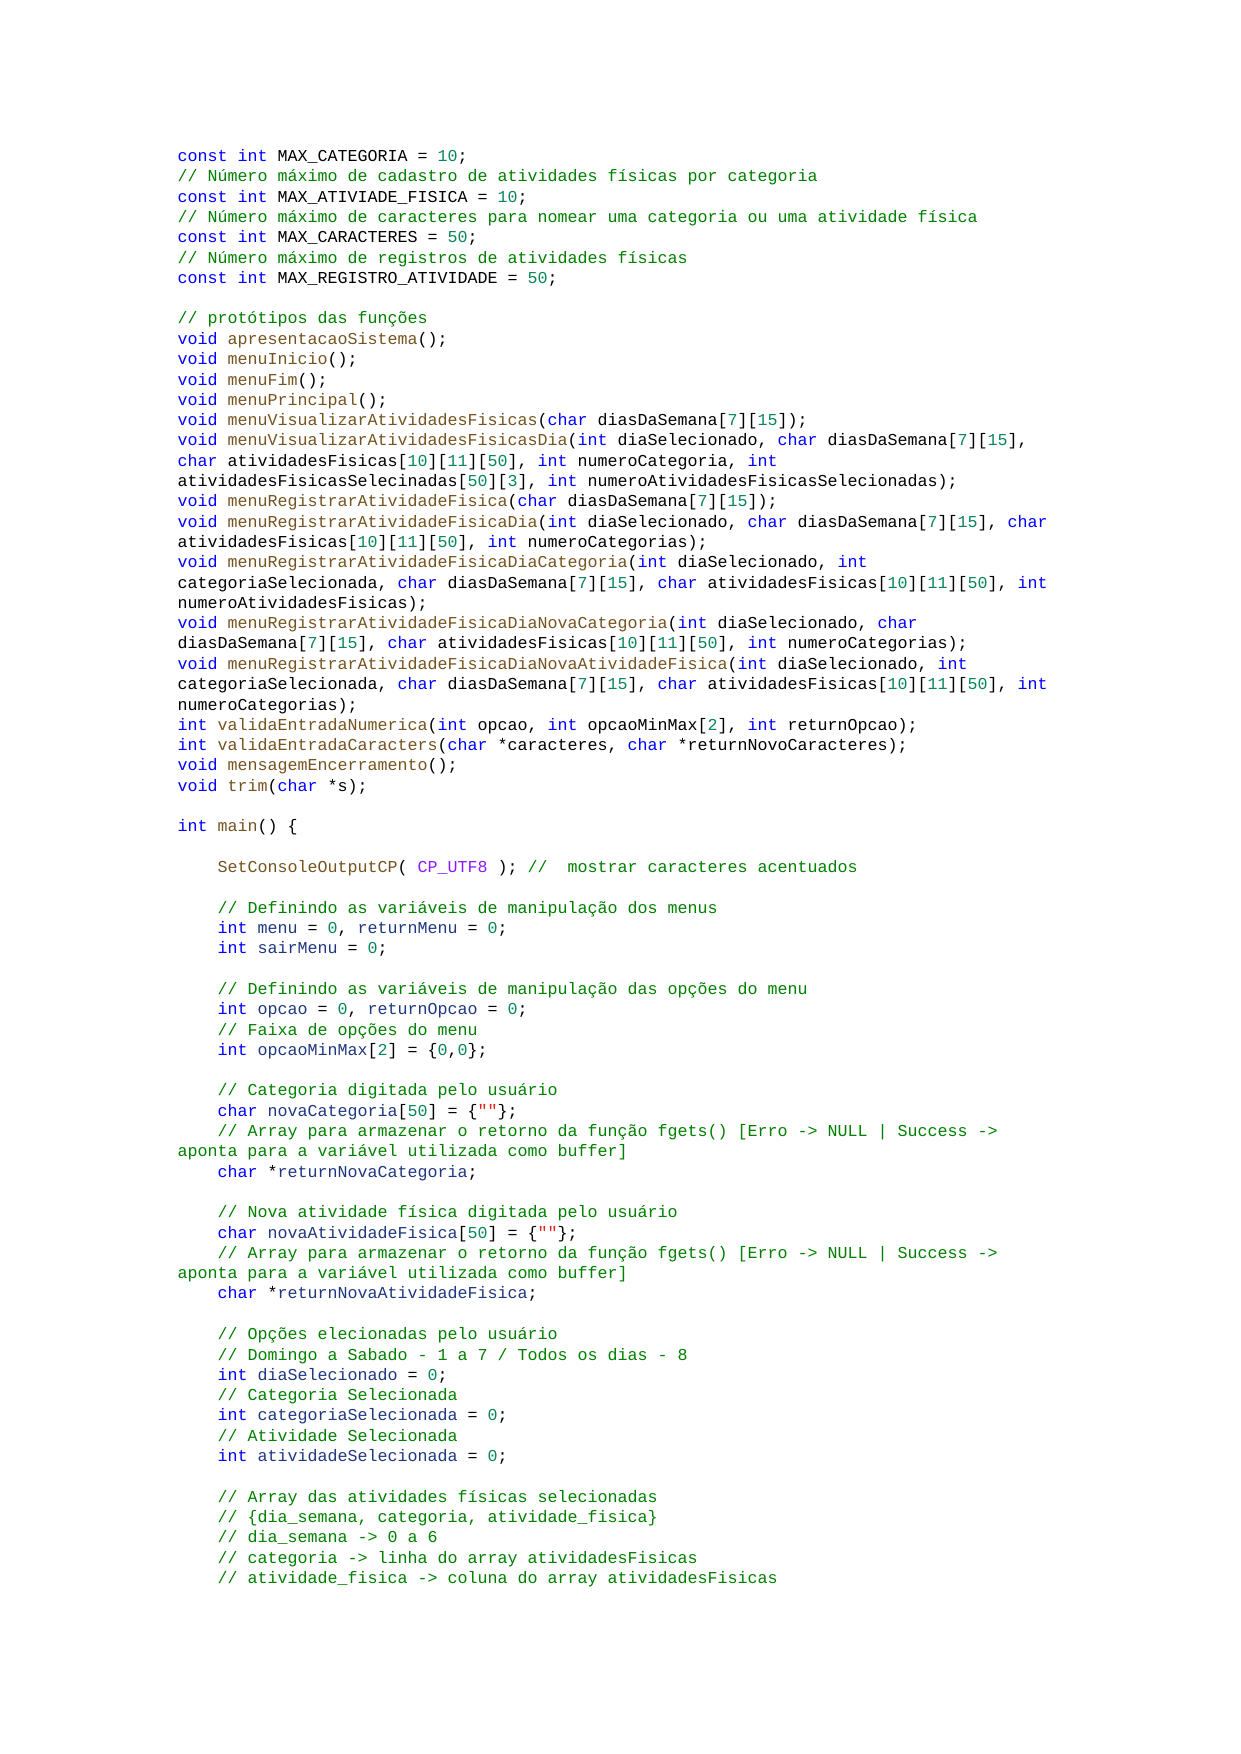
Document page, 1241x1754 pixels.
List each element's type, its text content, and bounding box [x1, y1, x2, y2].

text int validaEntradaNumerica(int opcao, int opcaoMinMax[2], int returnOpcao); [177, 716, 1063, 735]
text char novaAtividadeFisica[50] = {""}; [177, 1224, 1063, 1243]
text void menuRegistrarAtividadeFisicaDia(int diaSelecionado, char diasDaSemana[7][15], char atividadesFisicas[10][11][50], int numeroCategorias); [177, 513, 1063, 552]
text const int MAX_REGISTRO_ATIVIDADE = 50; [177, 269, 1063, 288]
text // {dia_semana, categoria, atividade_fisica} [177, 1508, 1063, 1527]
text int diaSelecionado = 0; [177, 1366, 1063, 1385]
text const int MAX_CATEGORIA = 10; [177, 148, 1063, 166]
text // Opções elecionadas pelo usuário [177, 1326, 1063, 1344]
text // Definindo as variáveis de manipulação das opções do menu [177, 980, 1063, 999]
text // Categoria digitada pelo usuário [177, 1082, 1063, 1101]
text int menu = 0, returnMenu = 0; [177, 919, 1063, 938]
text const int MAX_ATIVIADE_FISICA = 10; [177, 188, 1063, 207]
text int sairMenu = 0; [177, 940, 1063, 959]
text void menuRegistrarAtividadeFisicaDiaNovaAtividadeFisica(int diaSelecionado, int categoriaSelecionada, char diasDaSemana[7][15], char atividadesFisicas[10][11][50], int numeroCategorias); [177, 655, 1063, 715]
text void mensagemEncerramento(); [177, 757, 1063, 776]
text void menuVisualizarAtividadesFisicas(char diasDaSemana[7][15]); [177, 412, 1063, 431]
text int atividadeSelecionada = 0; [177, 1448, 1063, 1466]
text int validaEntradaCaracters(char *caracteres, char *returnNovoCaracteres); [177, 737, 1063, 756]
text void menuPrincipal(); [177, 391, 1063, 410]
text void menuVisualizarAtividadesFisicasDia(int diaSelecionado, char diasDaSemana[7][15], char atividadesFisicas[10][11][50], int numeroCategoria, int atividadesFisicasSelecinadas[50][3], int numeroAtividadesFisicasSelecionadas); [177, 432, 1063, 491]
text SetConsoleOutputCP( CP_UTF8 ); // mostrar caracteres acentuados [177, 858, 1063, 877]
text // categoria -> linha do array atividadesFisicas [177, 1549, 1063, 1568]
text void apresentacaoSistema(); [177, 330, 1063, 349]
text const int MAX_CARACTERES = 50; [177, 229, 1063, 248]
text char *returnNovaAtividadeFisica; [177, 1285, 1063, 1304]
text void menuRegistrarAtividadeFisicaDiaCategoria(int diaSelecionado, int categoriaSelecionada, char diasDaSemana[7][15], char atividadesFisicas[10][11][50], int numeroAtividadesFisicas); [177, 554, 1063, 613]
text // Array das atividades físicas selecionadas [177, 1488, 1063, 1507]
text char novaCategoria[50] = {""}; [177, 1102, 1063, 1121]
text // Nova atividade física digitada pelo usuário [177, 1204, 1063, 1223]
text // Atividade Selecionada [177, 1427, 1063, 1446]
text void menuInicio(); [177, 351, 1063, 369]
text char *returnNovaCategoria; [177, 1163, 1063, 1182]
text void trim(char *s); [177, 777, 1063, 796]
text // atividade_fisica -> coluna do array atividadesFisicas [177, 1569, 1063, 1588]
text // Número máximo de cadastro de atividades físicas por categoria [177, 168, 1063, 187]
text int categoriaSelecionada = 0; [177, 1407, 1063, 1426]
text // Definindo as variáveis de manipulação dos menus [177, 899, 1063, 918]
text int opcao = 0, returnOpcao = 0; [177, 1001, 1063, 1019]
text void menuFim(); [177, 371, 1063, 390]
text int main() { [177, 818, 1063, 837]
text // dia_semana -> 0 a 6 [177, 1529, 1063, 1548]
text // Categoria Selecionada [177, 1387, 1063, 1406]
text // protótipos das funções [177, 310, 1063, 329]
text void menuRegistrarAtividadeFisicaDiaNovaCategoria(int diaSelecionado, char diasDaSemana[7][15], char atividadesFisicas[10][11][50], int numeroCategorias); [177, 615, 1063, 654]
text // Número máximo de caracteres para nomear uma categoria ou uma atividade física [177, 208, 1063, 227]
text // Faixa de opções do menu [177, 1021, 1063, 1040]
text // Array para armazenar o retorno da função fgets() [Erro -> NULL | Success -> aponta para a variável utilizada como buffer] [177, 1123, 1063, 1162]
text // Número máximo de registros de atividades físicas [177, 249, 1063, 268]
text int opcaoMinMax[2] = {0,0}; [177, 1041, 1063, 1060]
text // Domingo a Sabado - 1 a 7 / Todos os dias - 8 [177, 1346, 1063, 1365]
text void menuRegistrarAtividadeFisica(char diasDaSemana[7][15]); [177, 493, 1063, 512]
text // Array para armazenar o retorno da função fgets() [Erro -> NULL | Success -> aponta para a variável utilizada como buffer] [177, 1244, 1063, 1284]
